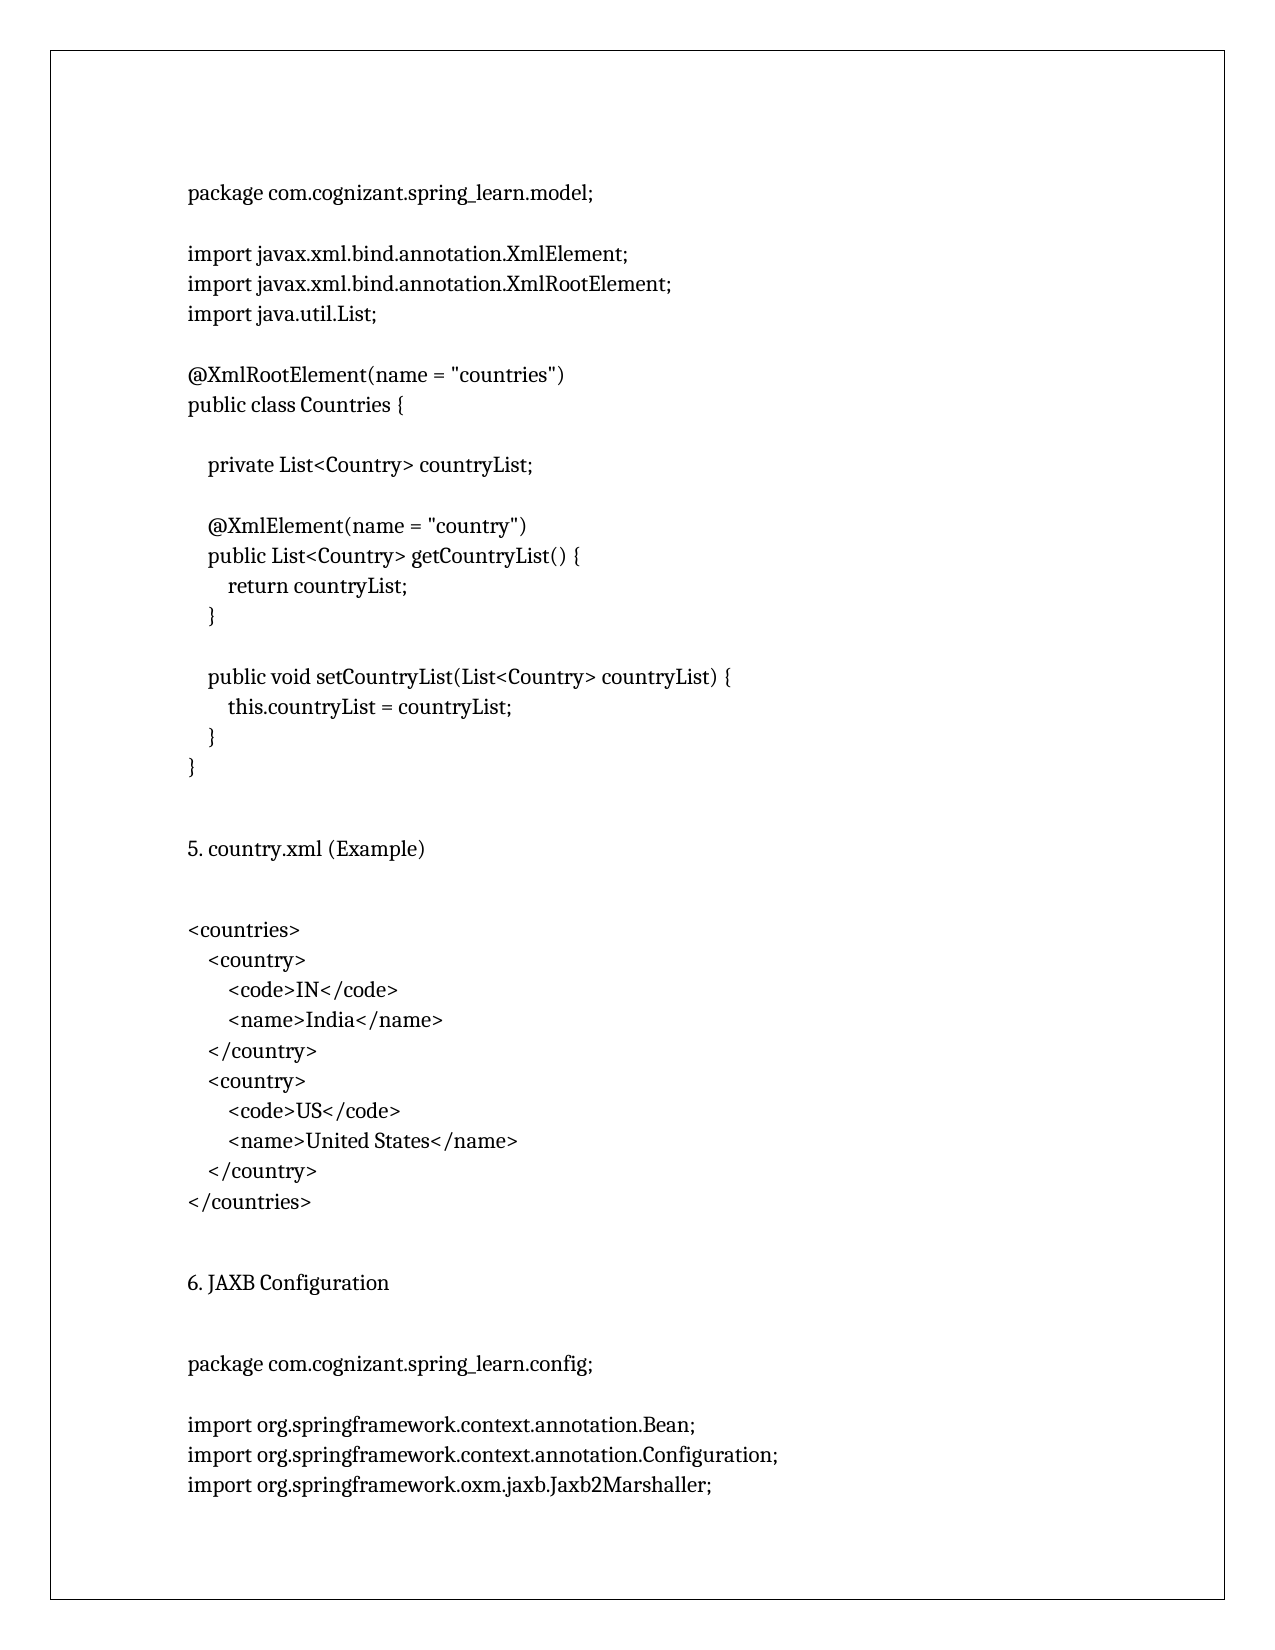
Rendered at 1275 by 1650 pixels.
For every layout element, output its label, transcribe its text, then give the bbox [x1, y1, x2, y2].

text 5. country.xml (Example) [187, 835, 1087, 862]
text <countries> <country> <code>IN</code> <name>India</name> </country> <country> <code>US</code> <name>United States</name> </country> </countries> [187, 886, 1087, 1245]
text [187, 1321, 1087, 1498]
text package com.cognizant.spring_learn.model; import javax.xml.bind.annotation.XmlElement; import javax.xml.bind.annotation.XmlRootElement; import java.util.List; @XmlRootElement(name = "countries") public class Countries { private List<Country> countryList; @XmlElement(name = "country") public List<Country> getCountryList() { return countryList; } public void setCountryList(List<Country> countryList) { this.countryList = countryList; } } [187, 150, 1087, 811]
text 6. JAXB Configuration [187, 1270, 1087, 1296]
